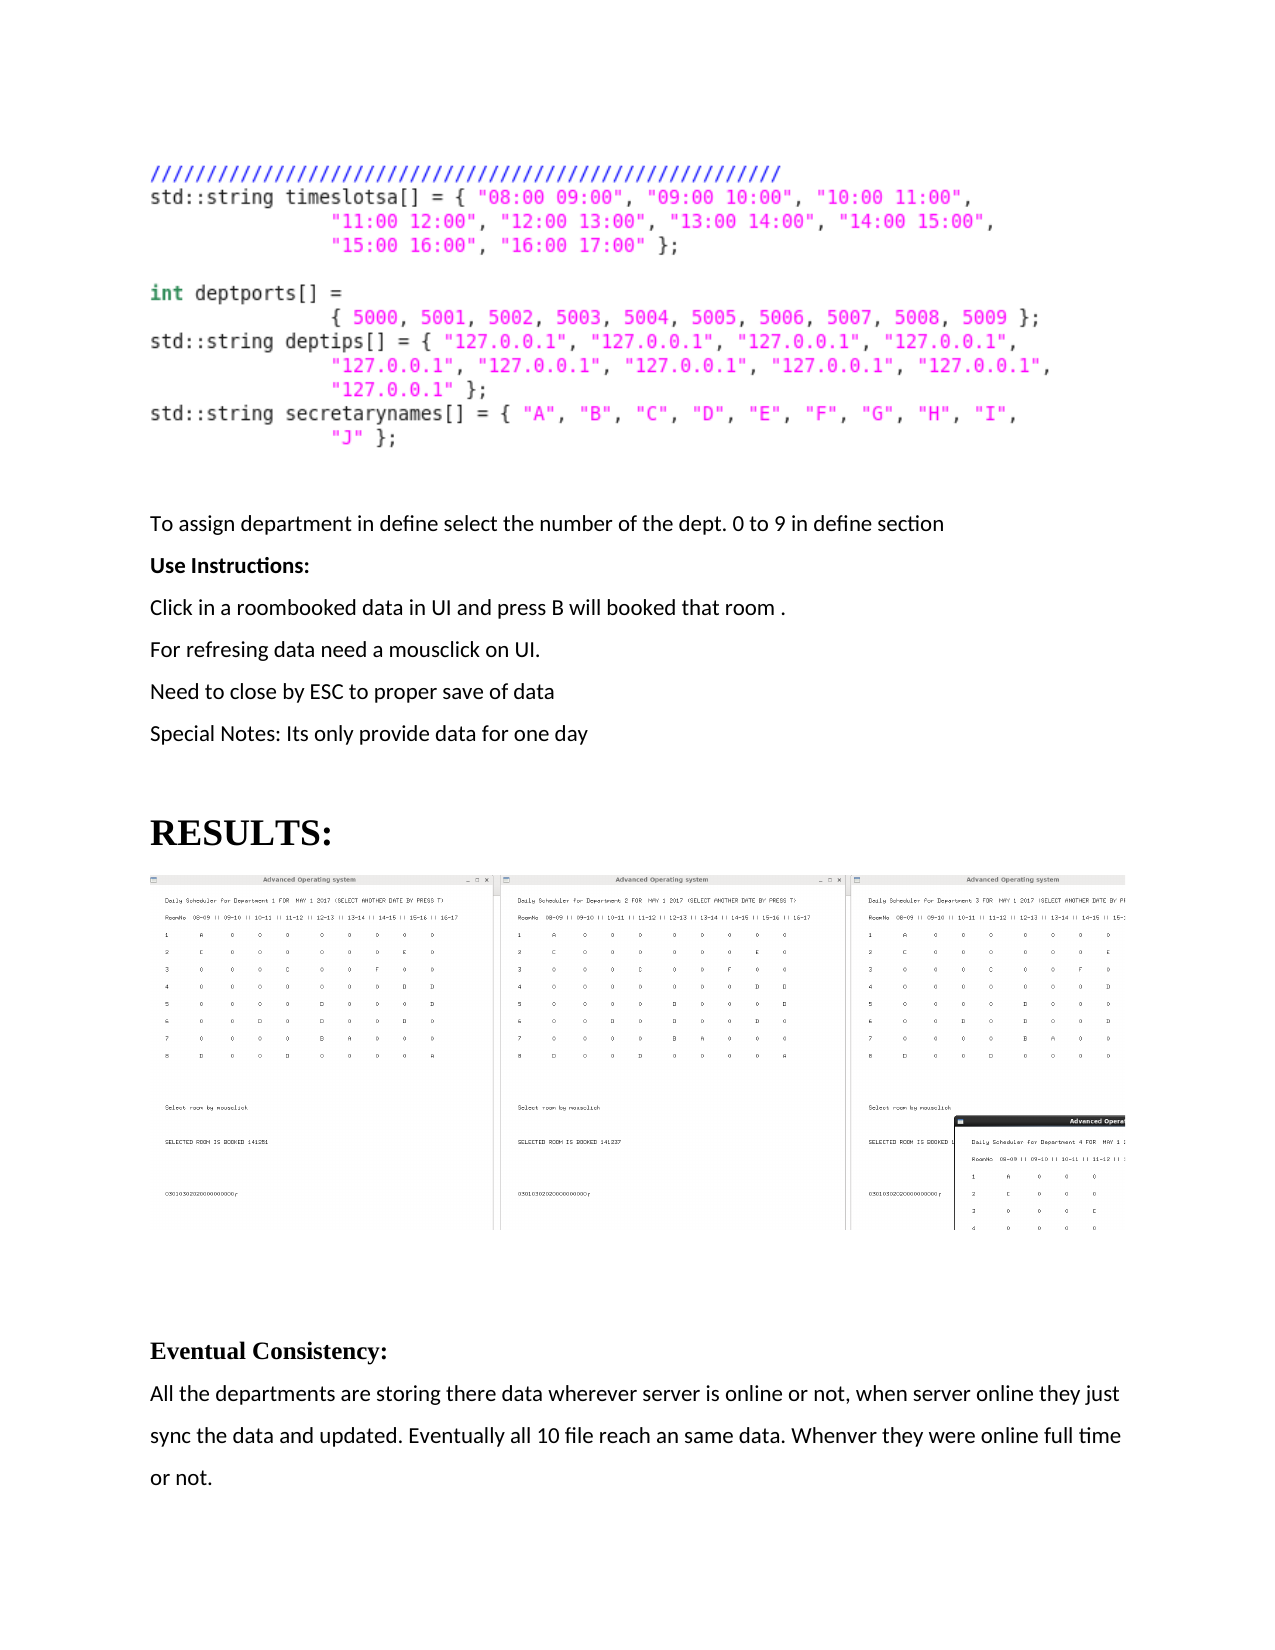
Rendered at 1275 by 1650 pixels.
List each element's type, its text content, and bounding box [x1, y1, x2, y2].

text Need to close by ESC to proper save of data [150, 677, 1125, 705]
text Use Instructions: [150, 551, 1125, 579]
text For refresing data need a mousclick on UI. [150, 635, 1125, 663]
text To assign department in define select the number of the dept. 0 to 9 in define section [150, 509, 1125, 537]
text All the departments are storing there data wherever server is online or not, when server online they just sync the data and updated. Eventually all 10 file reach an same data. Whenver they were online full time or not. [150, 1379, 1125, 1492]
subtitle RESULTS: [150, 811, 1125, 854]
subtitle Eventual Consistency: [150, 1293, 1125, 1365]
picture [150, 150, 1125, 453]
picture [150, 875, 1125, 1230]
text Click in a roombooked data in UI and press B will booked that room . [150, 593, 1125, 621]
text Special Notes: Its only provide data for one day [150, 719, 1125, 747]
